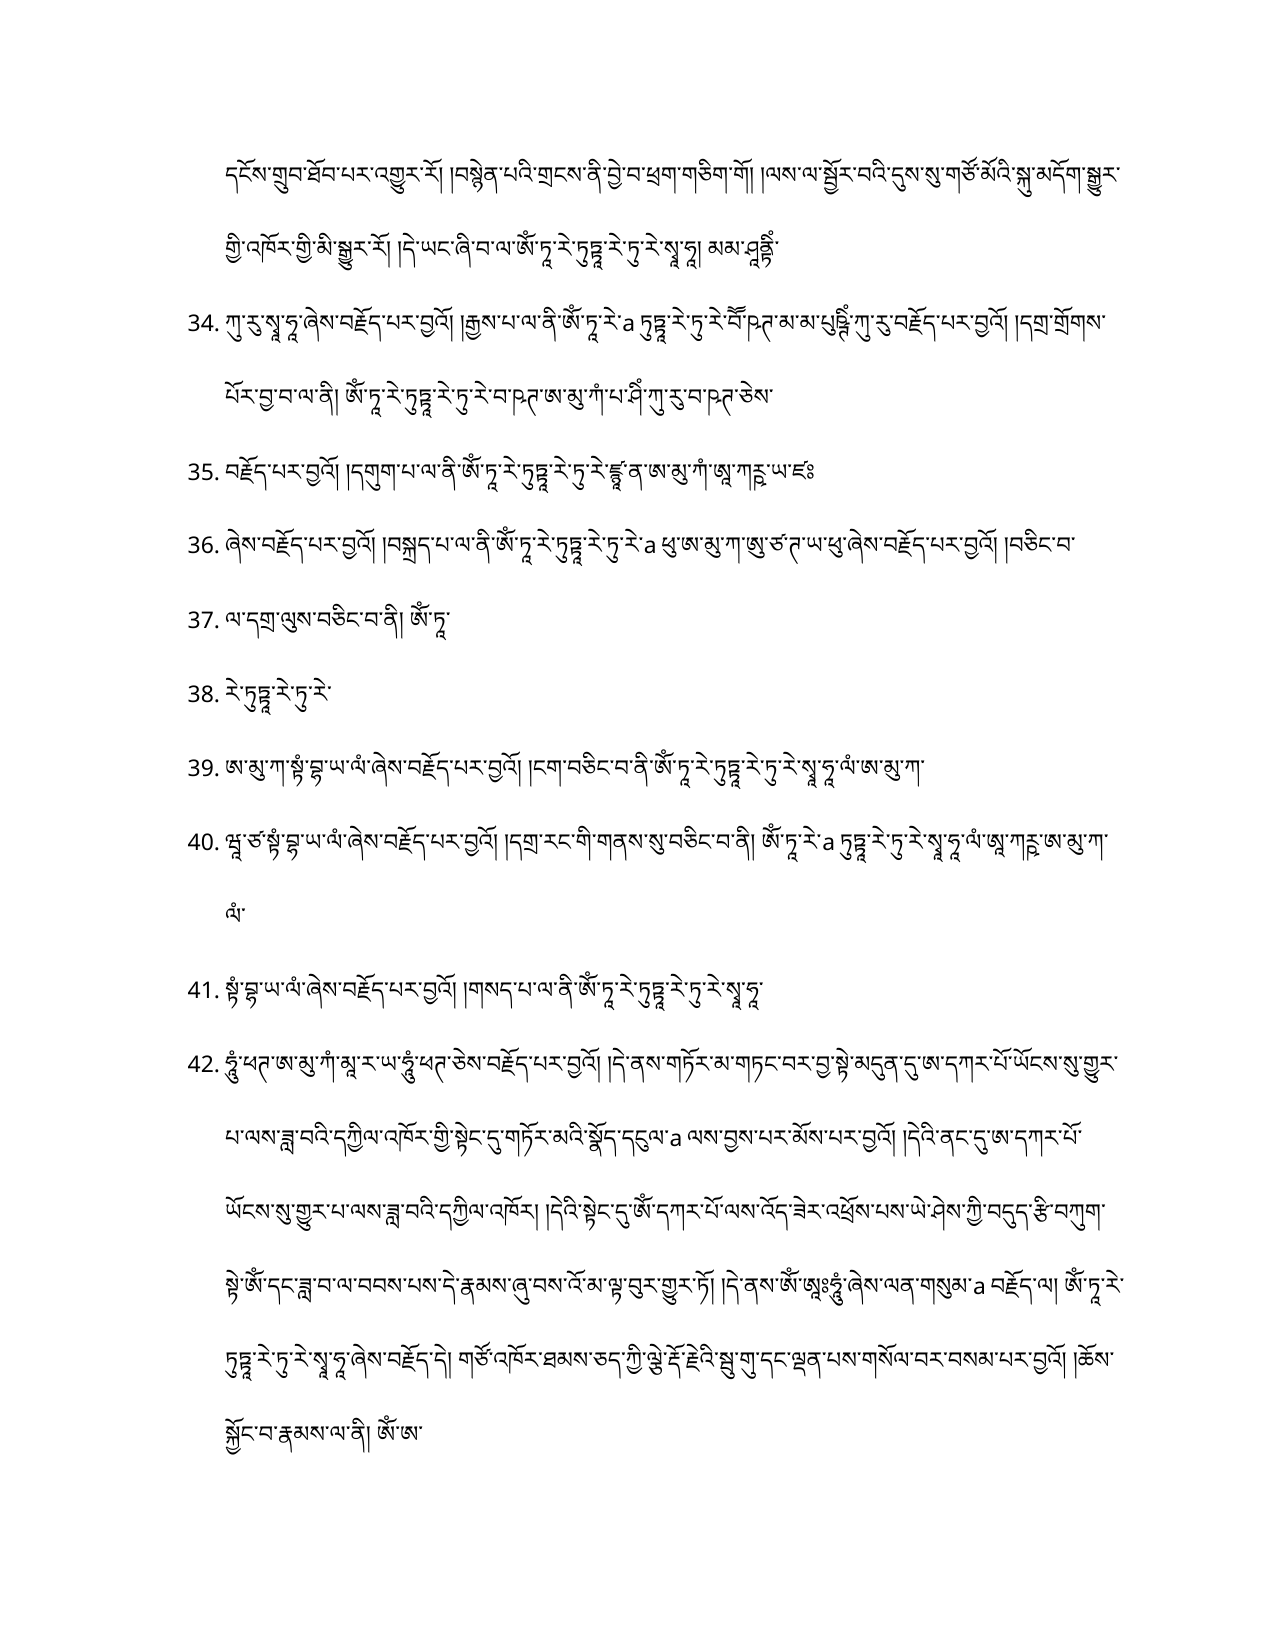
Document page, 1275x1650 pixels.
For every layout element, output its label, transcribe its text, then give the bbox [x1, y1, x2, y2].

list ཀུ་རུ་སྭཱ་ཧཱ་ཞེས་བརྗོད་པར་བྱའོ། །རྒྱས་པ་ལ་ནི་ཨོཾ་ཏཱ་རེ་aཏུཏྟཱ་རེ་ཏུ་རེ་བཽ་ཥཊ་མ་མ་པུཥྚིཾ་ཀུ་རུ་བརྗོད་པར་བྱའོ། །དགྲ་གྲོགས་པོར་བྱ་བ་ལ་ནི། ཨོཾ་ཏཱ་རེ་ཏུཏྟཱ་རེ་ཏུ་རེ་བ་ཥཊ་ཨ་མུ་ཀཾ་པ་ཤིཾ་ཀུ་རུ་བ་ཥཊ་ཅེས་ [187, 298, 1125, 437]
list ཧཱུཾ་ཕཊ་ཨ་མུ་ཀཾ་མཱ་ར་ཡ་ཧཱུཾ་ཕཊ་ཅེས་བརྗོད་པར་བྱའོ། །དེ་ནས་གཏོར་མ་གཏང་བར་བྱ་སྟེ་མདུན་དུ་ཨ་དཀར་པོ་ཡོངས་སུ་གྱུར་པ་ལས་ཟླ་བའི་དཀྱིལ་འཁོར་གྱི་སྟེང་དུ་གཏོར་མའི་སྣོད་དངུལ་aལས་བྱས་པར་མོས་པར་བྱའོ། །དེའི་ནང་དུ་ཨ་དཀར་པོ་ཡོངས་སུ་གྱུར་པ་ལས་ཟླ་བའི་དཀྱིལ་འཁོར། །དེའི་སྟེང་དུ་ཨོཾ་དཀར་པོ་ལས་འོད་ཟེར་འཕྲོས་པས་ཡེ་ཤེས་ཀྱི་བདུད་རྩི་བཀུག་སྟེ་ཨོཾ་དང་ཟླ་བ་ལ་བབས་པས་དེ་རྣམས་ཞུ་བས་འོ་མ་ལྟ་བུར་གྱུར་ཏོ། །དེ་ནས་ཨོཾ་ཨཱཿཧཱུཾ་ཞེས་ལན་གསུམ་aབརྗོད་ལ། ཨོཾ་ཏཱ་རེ་ཏུཏྟཱ་རེ་ཏུ་རེ་སྭཱ་ཧཱ་ཞེས་བརྗོད་དེ། གཙོ་འཁོར་ཐམས་ཅད་ཀྱི་ལྕེ་རྡོ་རྗེའི་སྦུ་གུ་དང་ལྡན་པས་གསོལ་བར་བསམ་པར་བྱའོ། །ཆོས་སྐྱོང་བ་རྣམས་ལ་ནི། ཨོཾ་ཨ་ [187, 1039, 1125, 1473]
list རེ་ཏུཏྟཱ་རེ་ཏུ་རེ་ [187, 668, 1125, 733]
list ཝཱ་ཙ་སྟཾ་བྷ་ཡ་ལཾ་ཞེས་བརྗོད་པར་བྱའོ། །དགྲ་རང་གི་གནས་སུ་བཅིང་བ་ནི། ཨོཾ་ཏཱ་རེ་aཏུཏྟཱ་རེ་ཏུ་རེ་སྭཱ་ཧཱ་ལཾ་ཨཱ་ཀཪྵ་ཨ་མུ་ཀ་ལཾ་ [187, 817, 1125, 955]
list ཞེས་བརྗོད་པར་བྱའོ། །བསྐྲད་པ་ལ་ནི་ཨོཾ་ཏཱ་རེ་ཏུཏྟཱ་རེ་ཏུ་རེ་aཕུ་ཨ་མུ་ཀ་ཨུ་ཙ་ཊ་ཡ་ཕུ་ཞེས་བརྗོད་པར་བྱའོ། །བཅིང་བ་ [187, 520, 1125, 585]
list བརྗོད་པར་བྱའོ། །དགུག་པ་ལ་ནི་ཨོཾ་ཏཱ་རེ་ཏུཏྟཱ་རེ་ཏུ་རེ་ཛྙཱ་ན་ཨ་མུ་ཀཾ་ཨཱ་ཀཪྵ་ཡ་ཛཿ [187, 446, 1125, 511]
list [187, 150, 1125, 288]
list སྟཾ་བྷ་ཡ་ལཾ་ཞེས་བརྗོད་པར་བྱའོ། །གསད་པ་ལ་ནི་ཨོཾ་ཏཱ་རེ་ཏུཏྟཱ་རེ་ཏུ་རེ་སྭཱ་ཧཱ་ [187, 965, 1125, 1029]
list ཨ་མུ་ཀ་སྟཾ་བྷ་ཡ་ལཾ་ཞེས་བརྗོད་པར་བྱའོ། །ངག་བཅིང་བ་ནི་ཨོཾ་ཏཱ་རེ་ཏུཏྟཱ་རེ་ཏུ་རེ་སྭཱ་ཧཱ་ལཾ་ཨ་མུ་ཀ་ [187, 742, 1125, 807]
list ལ་དགྲ་ལུས་བཅིང་བ་ནི། ཨོཾ་ཏཱ་ [187, 594, 1125, 659]
